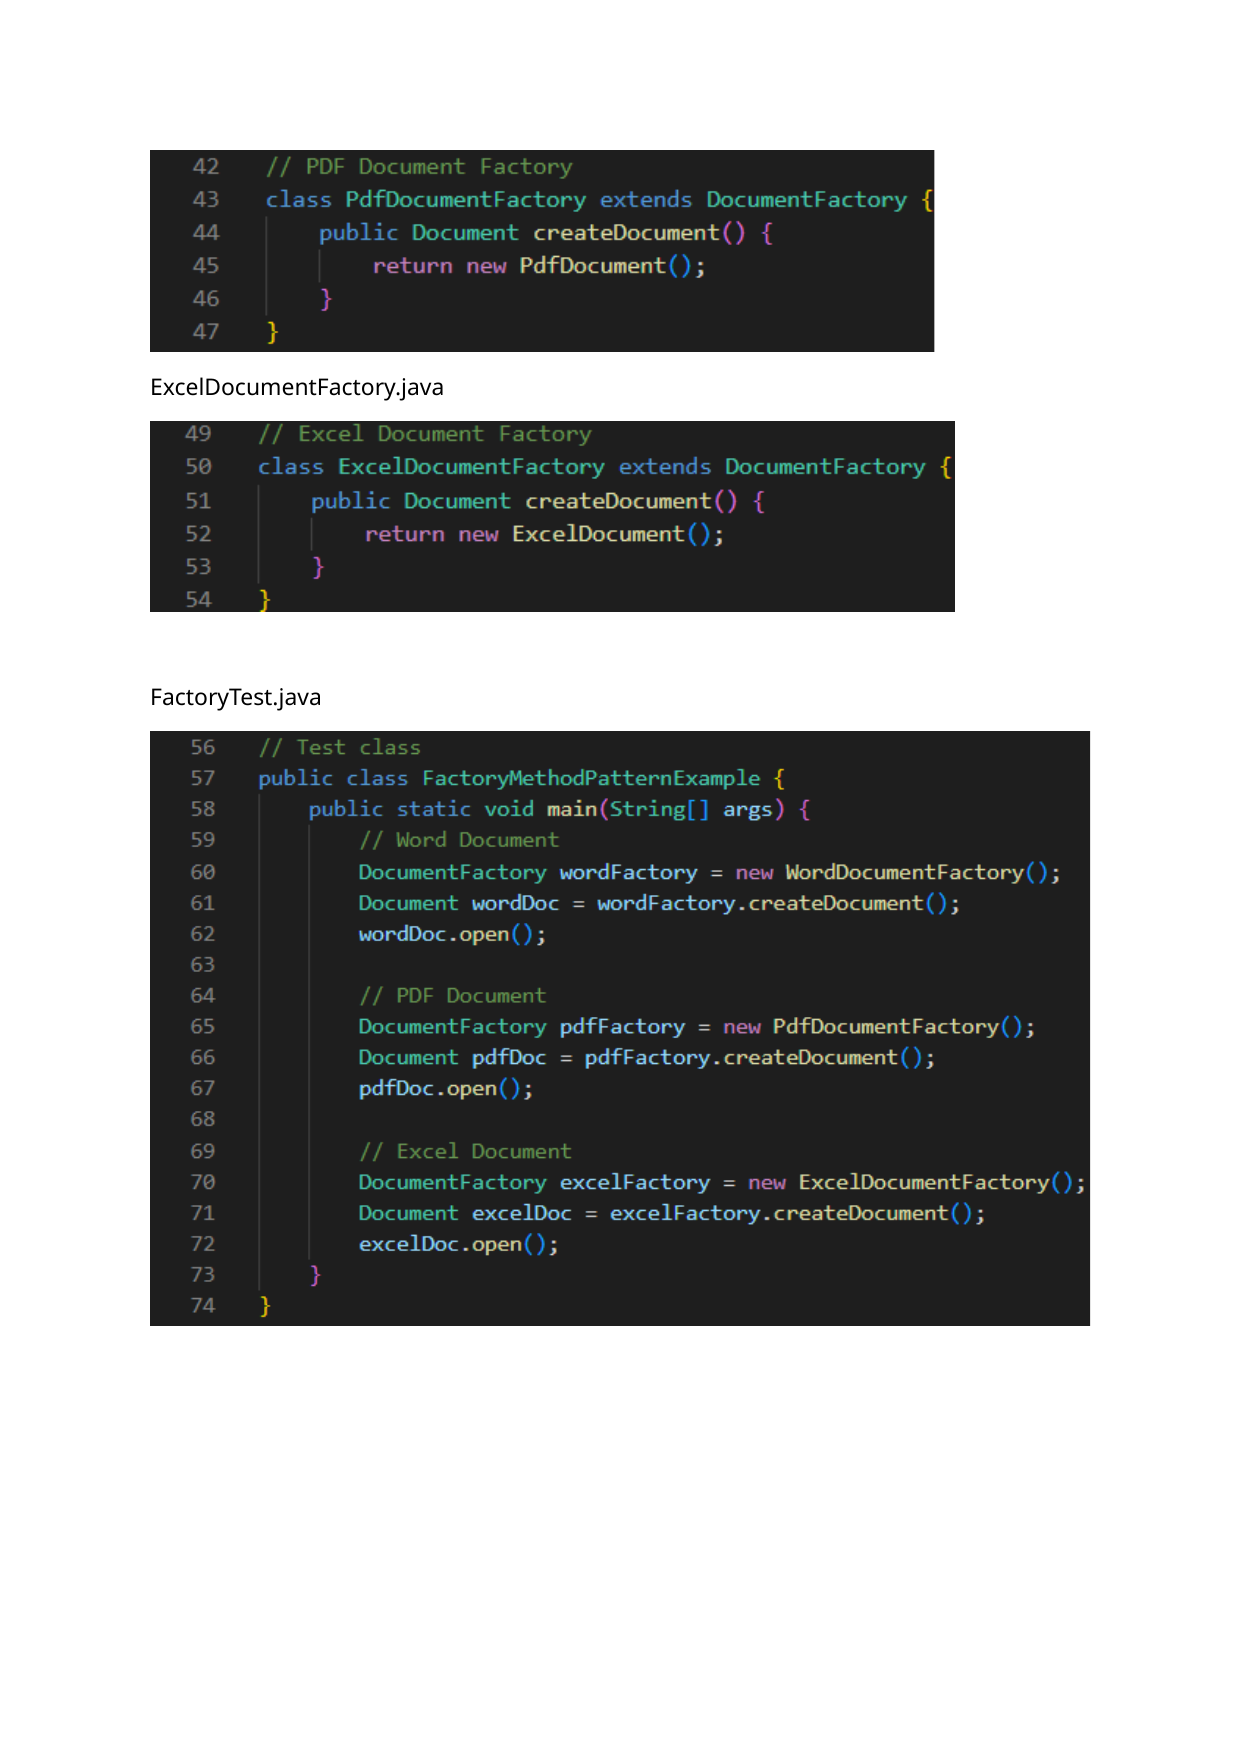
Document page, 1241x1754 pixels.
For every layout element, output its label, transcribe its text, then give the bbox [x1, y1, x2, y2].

picture [150, 731, 1091, 1326]
picture [150, 150, 935, 352]
text FactoryTest.java [150, 681, 1090, 713]
text ExcelDocumentFactory.java [150, 371, 1090, 402]
picture [150, 421, 955, 612]
